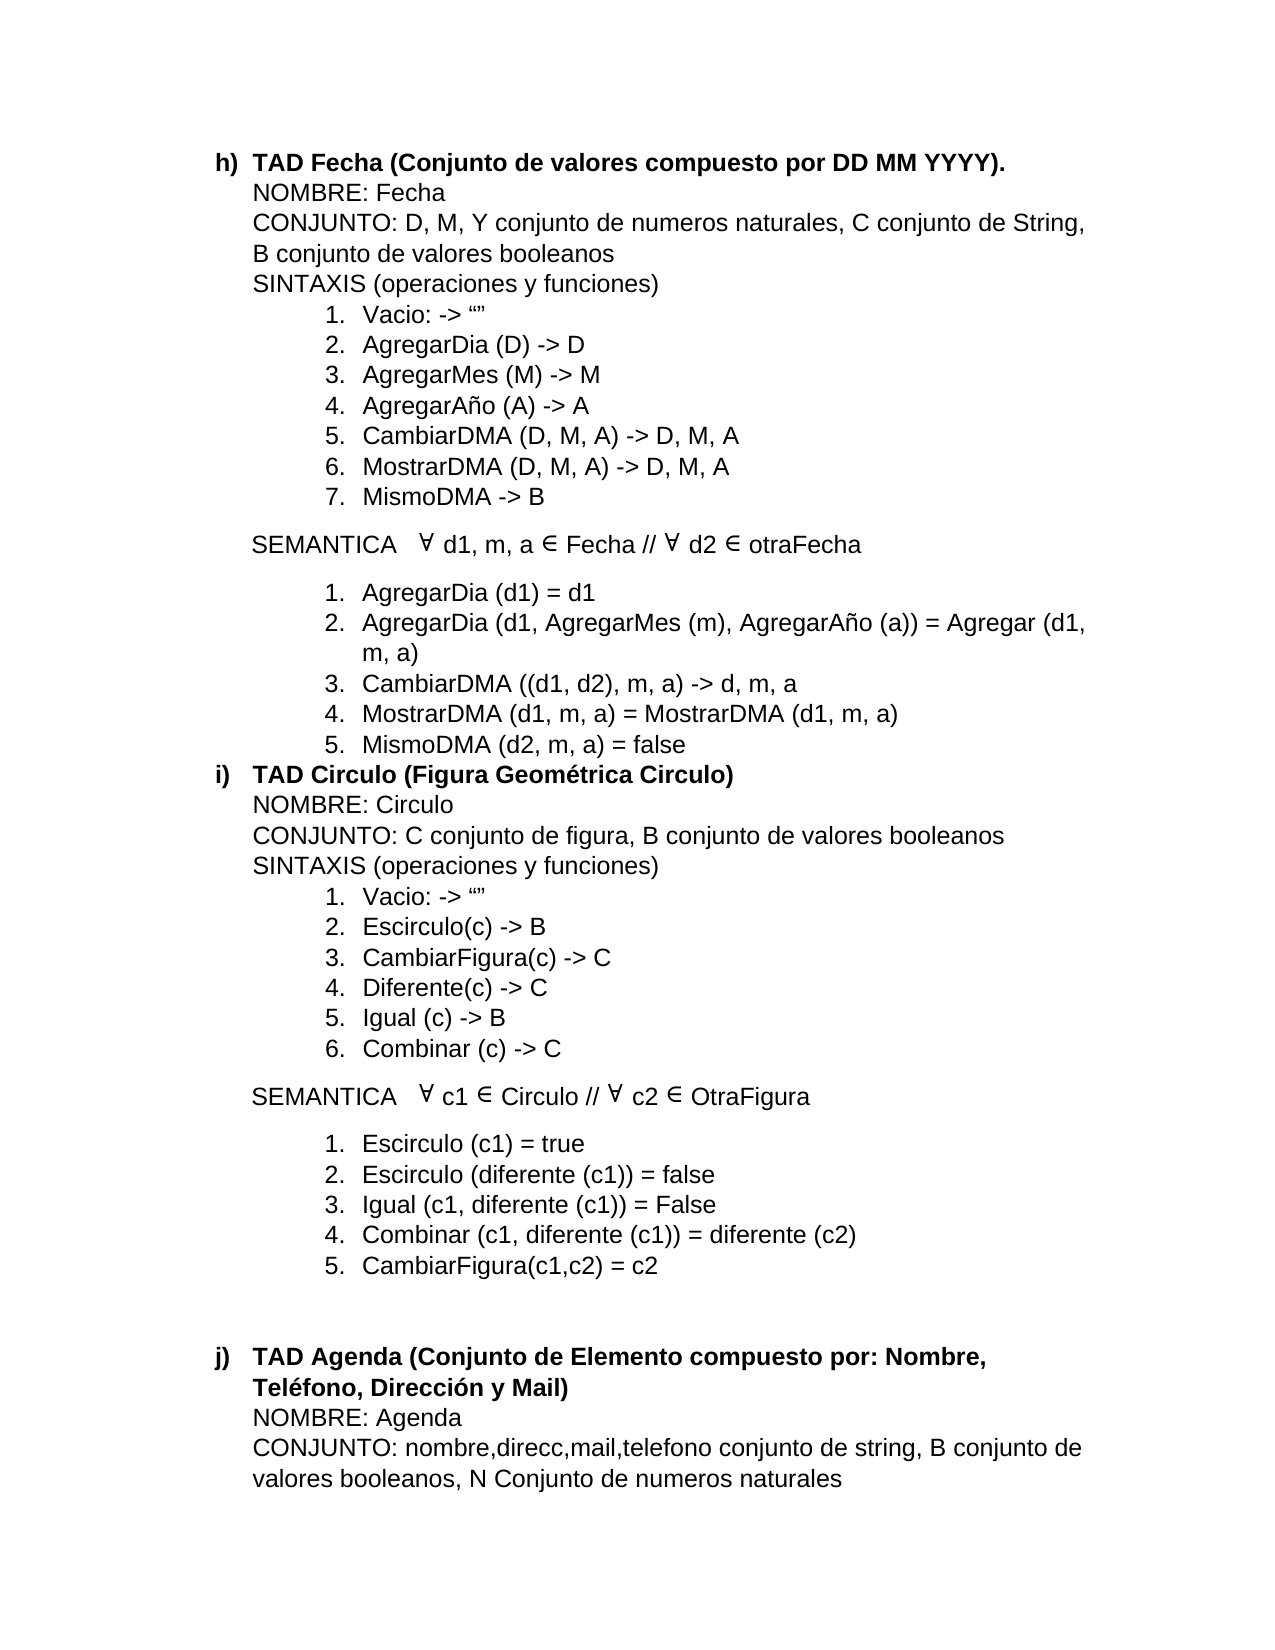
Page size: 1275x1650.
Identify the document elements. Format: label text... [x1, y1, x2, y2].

list TAD Agenda (Conjunto de Elemento compuesto por: Nombre, Teléfono, Dirección y Mail) [215, 1342, 1098, 1401]
list NOMBRE: Circulo [252, 791, 1098, 819]
list Igual (c1, diferente (c1)) = False [324, 1190, 1098, 1219]
list AgregarAño (A) -> A [325, 391, 1098, 420]
list MostrarDMA (D, M, A) -> D, M, A [325, 452, 1098, 481]
text SEMANTICA d1, m, a Fecha // d2 otraFecha [177, 529, 1098, 559]
list MostrarDMA (d1, m, a) = MostrarDMA (d1, m, a) [324, 699, 1098, 728]
list CambiarFigura(c1,c2) = c2 [324, 1251, 1098, 1280]
list NOMBRE: Fecha [252, 178, 1098, 207]
list SINTAXIS (operaciones y funciones) [252, 851, 1098, 880]
list CONJUNTO: D, M, Y conjunto de numeros naturales, C conjunto de String, B conjunto de valores booleanos [252, 208, 1098, 268]
list AgregarMes (M) -> M [325, 361, 1098, 389]
list Combinar (c) -> C [325, 1034, 1098, 1063]
list Escirculo(c) -> B [325, 912, 1098, 941]
list TAD Circulo (Figura Geométrica Circulo) [215, 760, 1098, 789]
list MismoDMA (d2, m, a) = false [324, 730, 1098, 758]
list CONJUNTO: nombre,direcc,mail,telefono conjunto de string, B conjunto de valores booleanos, N Conjunto de numeros naturales [252, 1433, 1098, 1493]
list Escirculo (c1) = true [324, 1129, 1098, 1158]
list Vacio: -> “” [325, 882, 1098, 911]
list CambiarDMA ((d1, d2), m, a) -> d, m, a [324, 669, 1098, 698]
list CONJUNTO: C conjunto de figura, B conjunto de valores booleanos [252, 821, 1098, 850]
list AgregarDia (d1) = d1 [324, 578, 1098, 606]
list Diferente(c) -> C [325, 973, 1098, 1002]
list CambiarDMA (D, M, A) -> D, M, A [325, 421, 1098, 450]
list NOMBRE: Agenda [252, 1403, 1098, 1432]
list Combinar (c1, diferente (c1)) = diferente (c2) [324, 1221, 1098, 1249]
list MismoDMA -> B [325, 482, 1098, 511]
list AgregarDia (D) -> D [325, 330, 1098, 359]
list Escirculo (diferente (c1)) = false [324, 1160, 1098, 1188]
text SEMANTICA c1 Circulo // c2 OtraFigura [177, 1081, 1098, 1111]
list CambiarFigura(c) -> C [325, 943, 1098, 971]
list SINTAXIS (operaciones y funciones) [252, 269, 1098, 298]
list Igual (c) -> B [325, 1003, 1098, 1032]
list Vacio: -> “” [325, 300, 1098, 328]
list TAD Fecha (Conjunto de valores compuesto por DD MM YYYY). [215, 148, 1098, 176]
list AgregarDia (d1, AgregarMes (m), AgregarAño (a)) = Agregar (d1, m, a) [324, 608, 1098, 667]
